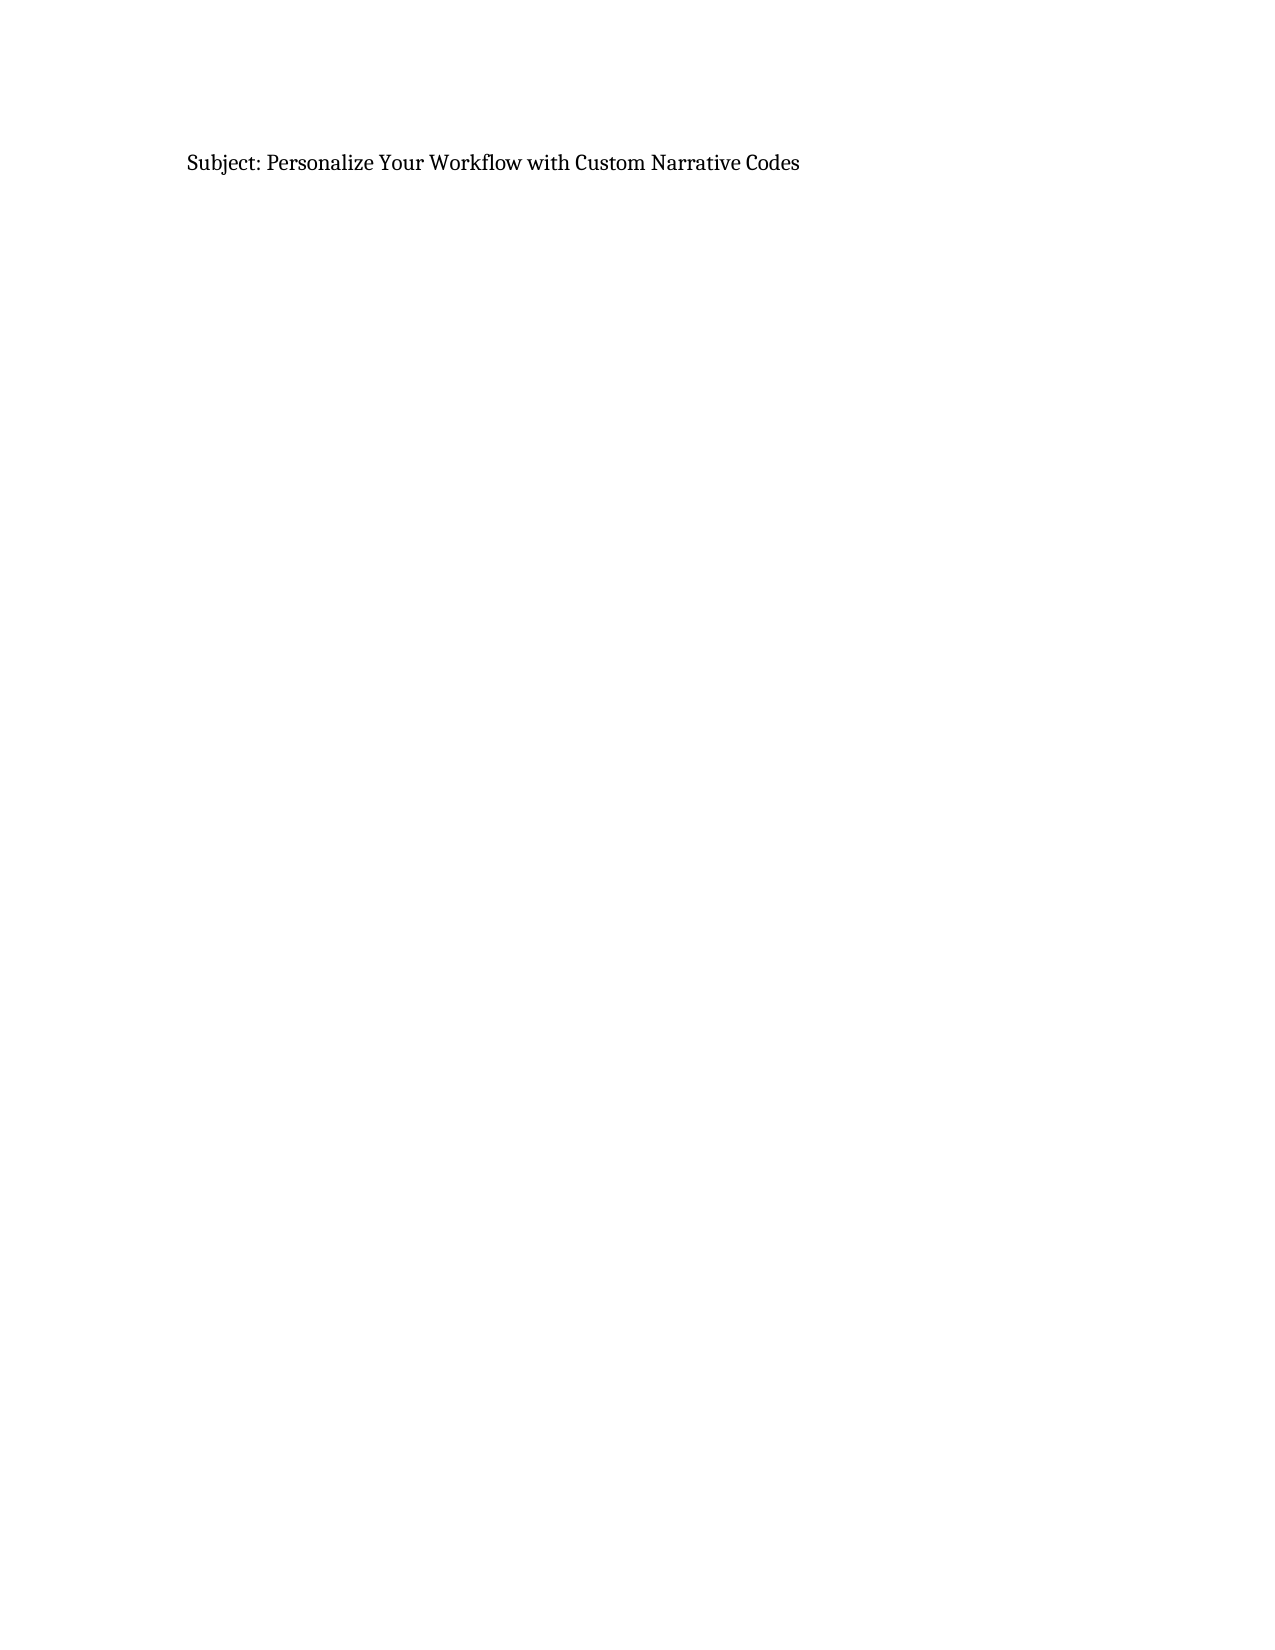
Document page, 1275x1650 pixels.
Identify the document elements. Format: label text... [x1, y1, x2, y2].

text Subject: Personalize Your Workflow with Custom Narrative Codes [187, 150, 1087, 176]
